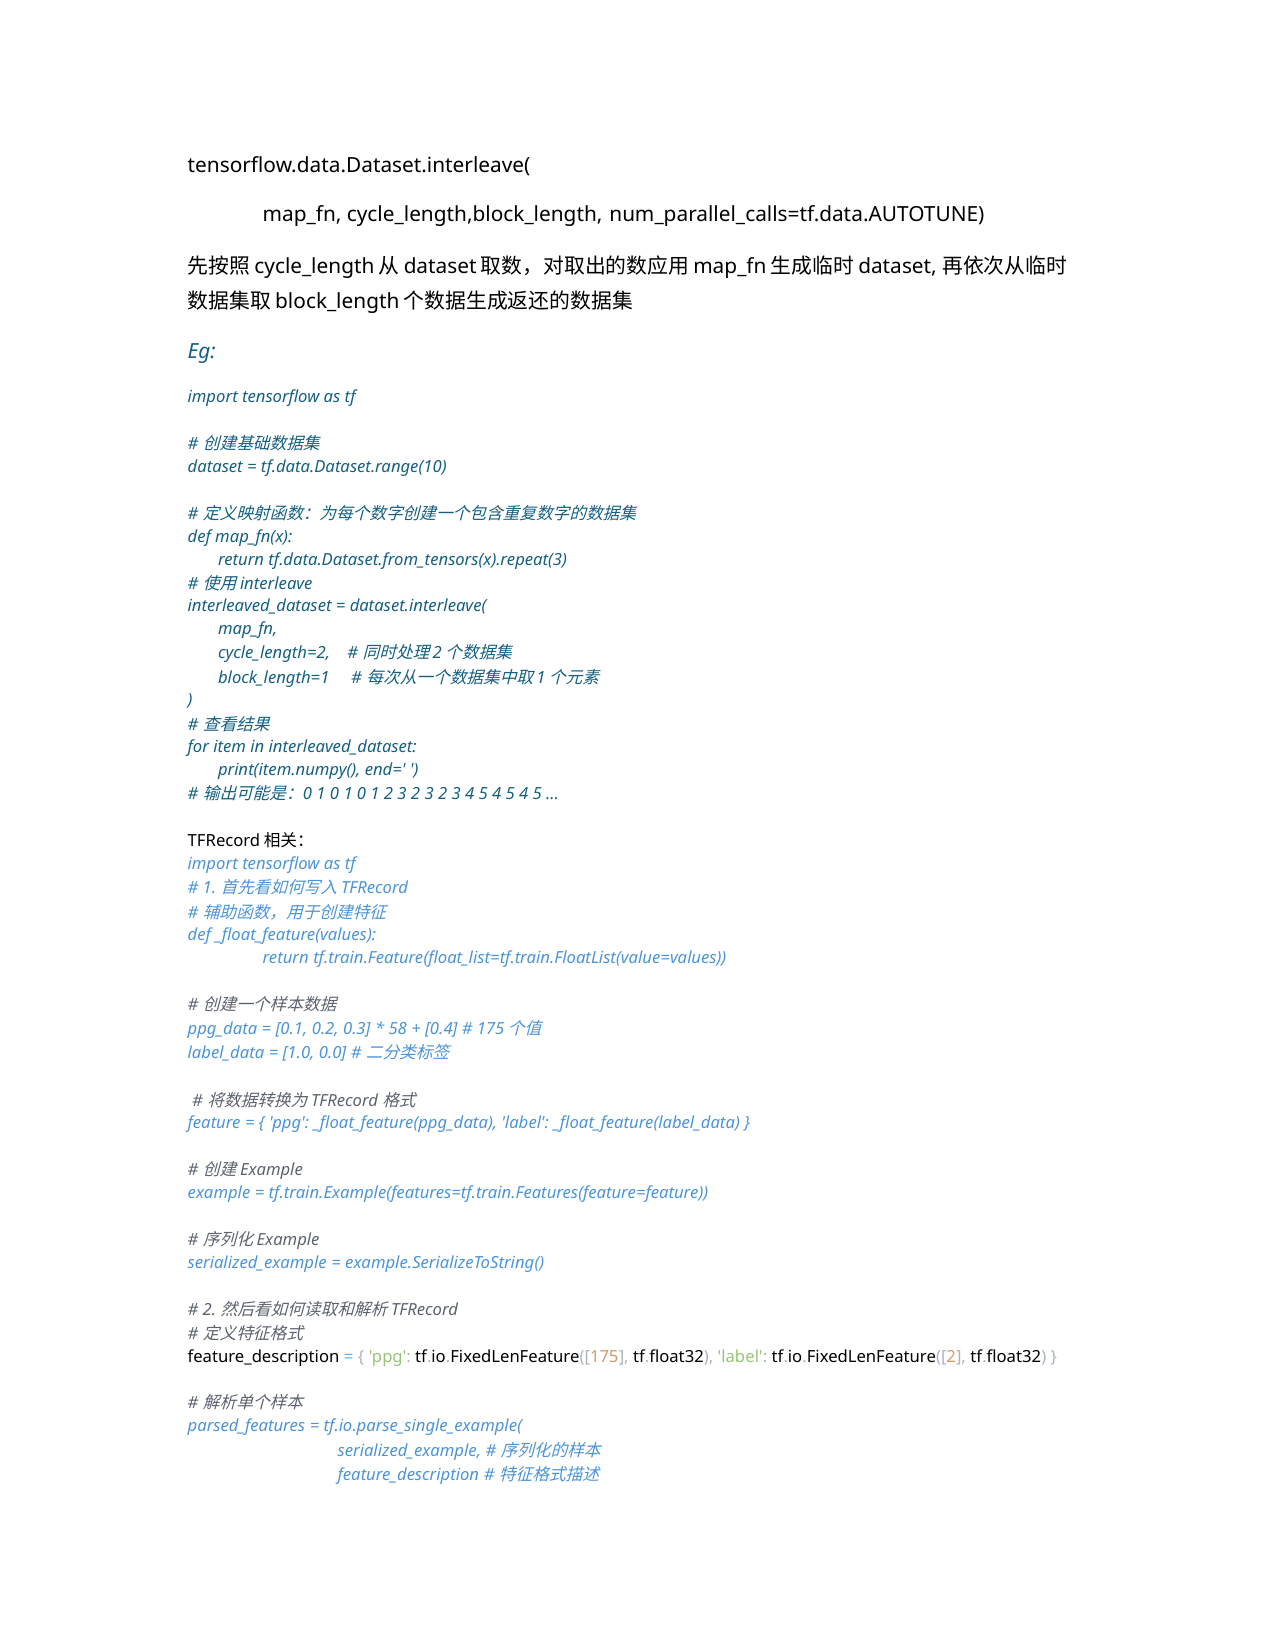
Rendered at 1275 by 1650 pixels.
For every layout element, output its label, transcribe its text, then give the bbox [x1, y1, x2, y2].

text for item in interleaved_dataset: [187, 735, 1087, 758]
text return tf.data.Dataset.from_tensors(x).repeat(3) [187, 547, 1087, 570]
text label_data = [1.0, 0.0] # 二分类标签 [187, 1039, 1087, 1064]
text # 序列化 Example [187, 1226, 1087, 1250]
text # 创建基础数据集 [187, 430, 1087, 455]
text feature_description # 特征格式描述 [262, 1461, 1087, 1485]
text ppg_data = [0.1, 0.2, 0.3] * 58 + [0.4] # 175个值 [187, 1015, 1087, 1039]
text def map_fn(x): [187, 524, 1087, 547]
text # 将数据转换为 TFRecord 格式 [187, 1087, 1087, 1111]
text example = tf.train.Example(features=tf.train.Features(feature=feature)) [187, 1181, 1087, 1203]
text TFRecord相关： [187, 827, 1087, 852]
text cycle_length=2, # 同时处理2个数据集 [187, 639, 1087, 664]
text # 定义特征格式 [187, 1320, 1087, 1344]
text # 创建 Example [187, 1156, 1087, 1181]
text # 1. 首先看如何写入 TFRecord [187, 874, 1087, 899]
text interleaved_dataset = dataset.interleave( [187, 594, 1087, 617]
text dataset = tf.data.Dataset.range(10) [187, 455, 1087, 477]
text feature_description = { 'ppg': tf.io.FixedLenFeature([175], tf.float32), 'label': tf.io.FixedLenFeature([2], tf.float32) } [187, 1344, 1087, 1367]
text # 辅助函数，用于创建特征 [187, 899, 1087, 923]
text parsed_features = tf.io.parse_single_example( [187, 1414, 1087, 1437]
text map_fn, cycle_length,block_length, num_parallel_calls=tf.data.AUTOTUNE) [187, 199, 1087, 228]
text # 2. 然后看如何读取和解析 TFRecord [187, 1296, 1087, 1320]
text print(item.numpy(), end=' ') [187, 758, 1087, 780]
text 先按照cycle_length从dataset取数，对取出的数应用map_fn生成临时dataset, 再依次从临时数据集取block_length个数据生成返还的数据集 [187, 249, 1087, 314]
text Eg: [187, 336, 1087, 364]
text # 创建一个样本数据 [187, 991, 1087, 1015]
text block_length=1 # 每次从一个数据集中取1个元素 [187, 664, 1087, 688]
text map_fn, [187, 617, 1087, 639]
text # 使用 interleave [187, 570, 1087, 594]
text serialized_example = example.SerializeToString() [187, 1250, 1087, 1273]
text # 查看结果 [187, 711, 1087, 735]
text # 定义映射函数：为每个数字创建一个包含重复数字的数据集 [187, 500, 1087, 524]
text serialized_example, # 序列化的样本 [262, 1437, 1087, 1461]
text # 输出可能是：0 1 0 1 0 1 2 3 2 3 2 3 4 5 4 5 4 5 ... [187, 780, 1087, 805]
text return tf.train.Feature(float_list=tf.train.FloatList(value=values)) [187, 946, 1087, 968]
text import tensorflow as tf [187, 385, 1087, 408]
text feature = { 'ppg': _float_feature(ppg_data), 'label': _float_feature(label_data) } [187, 1111, 1087, 1133]
text def _float_feature(values): [187, 923, 1087, 946]
text # 解析单个样本 [187, 1389, 1087, 1414]
text import tensorflow as tf [187, 852, 1087, 874]
text ) [187, 688, 1087, 711]
text tensorflow.data.Dataset.interleave( [187, 150, 1087, 178]
